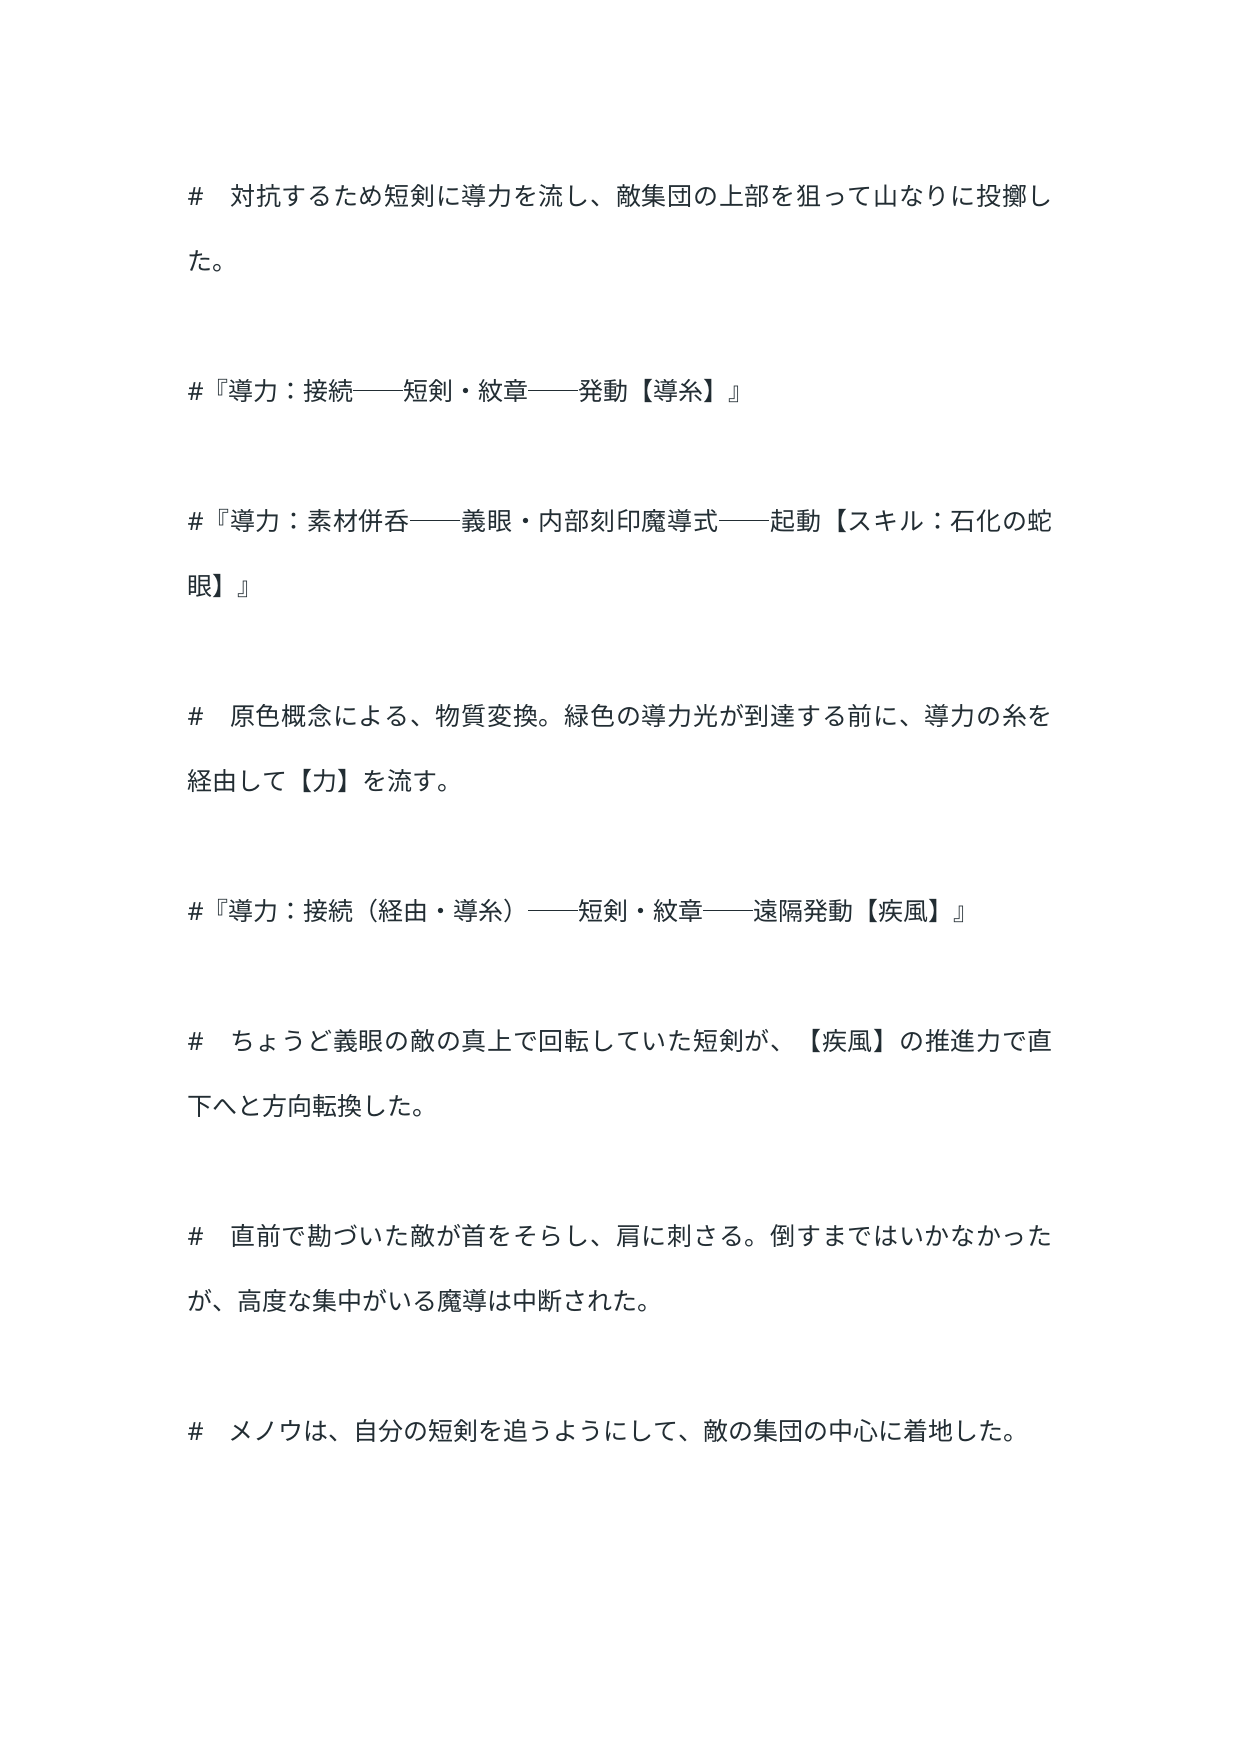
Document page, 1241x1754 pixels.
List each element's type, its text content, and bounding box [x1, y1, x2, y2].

text #『導力：素材併呑──義眼・内部刻印魔導式──起動【スキル：石化の蛇眼】』 [187, 487, 1053, 617]
text # 直前で勘づいた敵が首をそらし、肩に刺さる。倒すまではいかなかったが、高度な集中がいる魔導は中断された。 [187, 1202, 1053, 1332]
text # 原色概念による、物質変換。緑色の導力光が到達する前に、導力の糸を経由して【力】を流す。 [187, 682, 1053, 812]
text #『導力：接続──短剣・紋章──発動【導糸】』 [187, 357, 1053, 422]
text # メノウは、自分の短剣を追うようにして、敵の集団の中心に着地した。 [187, 1397, 1053, 1462]
text # 対抗するため短剣に導力を流し、敵集団の上部を狙って山なりに投擲した。 [187, 162, 1053, 292]
text #『導力：接続（経由・導糸）──短剣・紋章──遠隔発動【疾風】』 [187, 877, 1053, 942]
text # ちょうど義眼の敵の真上で回転していた短剣が、【疾風】の推進力で直下へと方向転換した。 [187, 1007, 1053, 1137]
